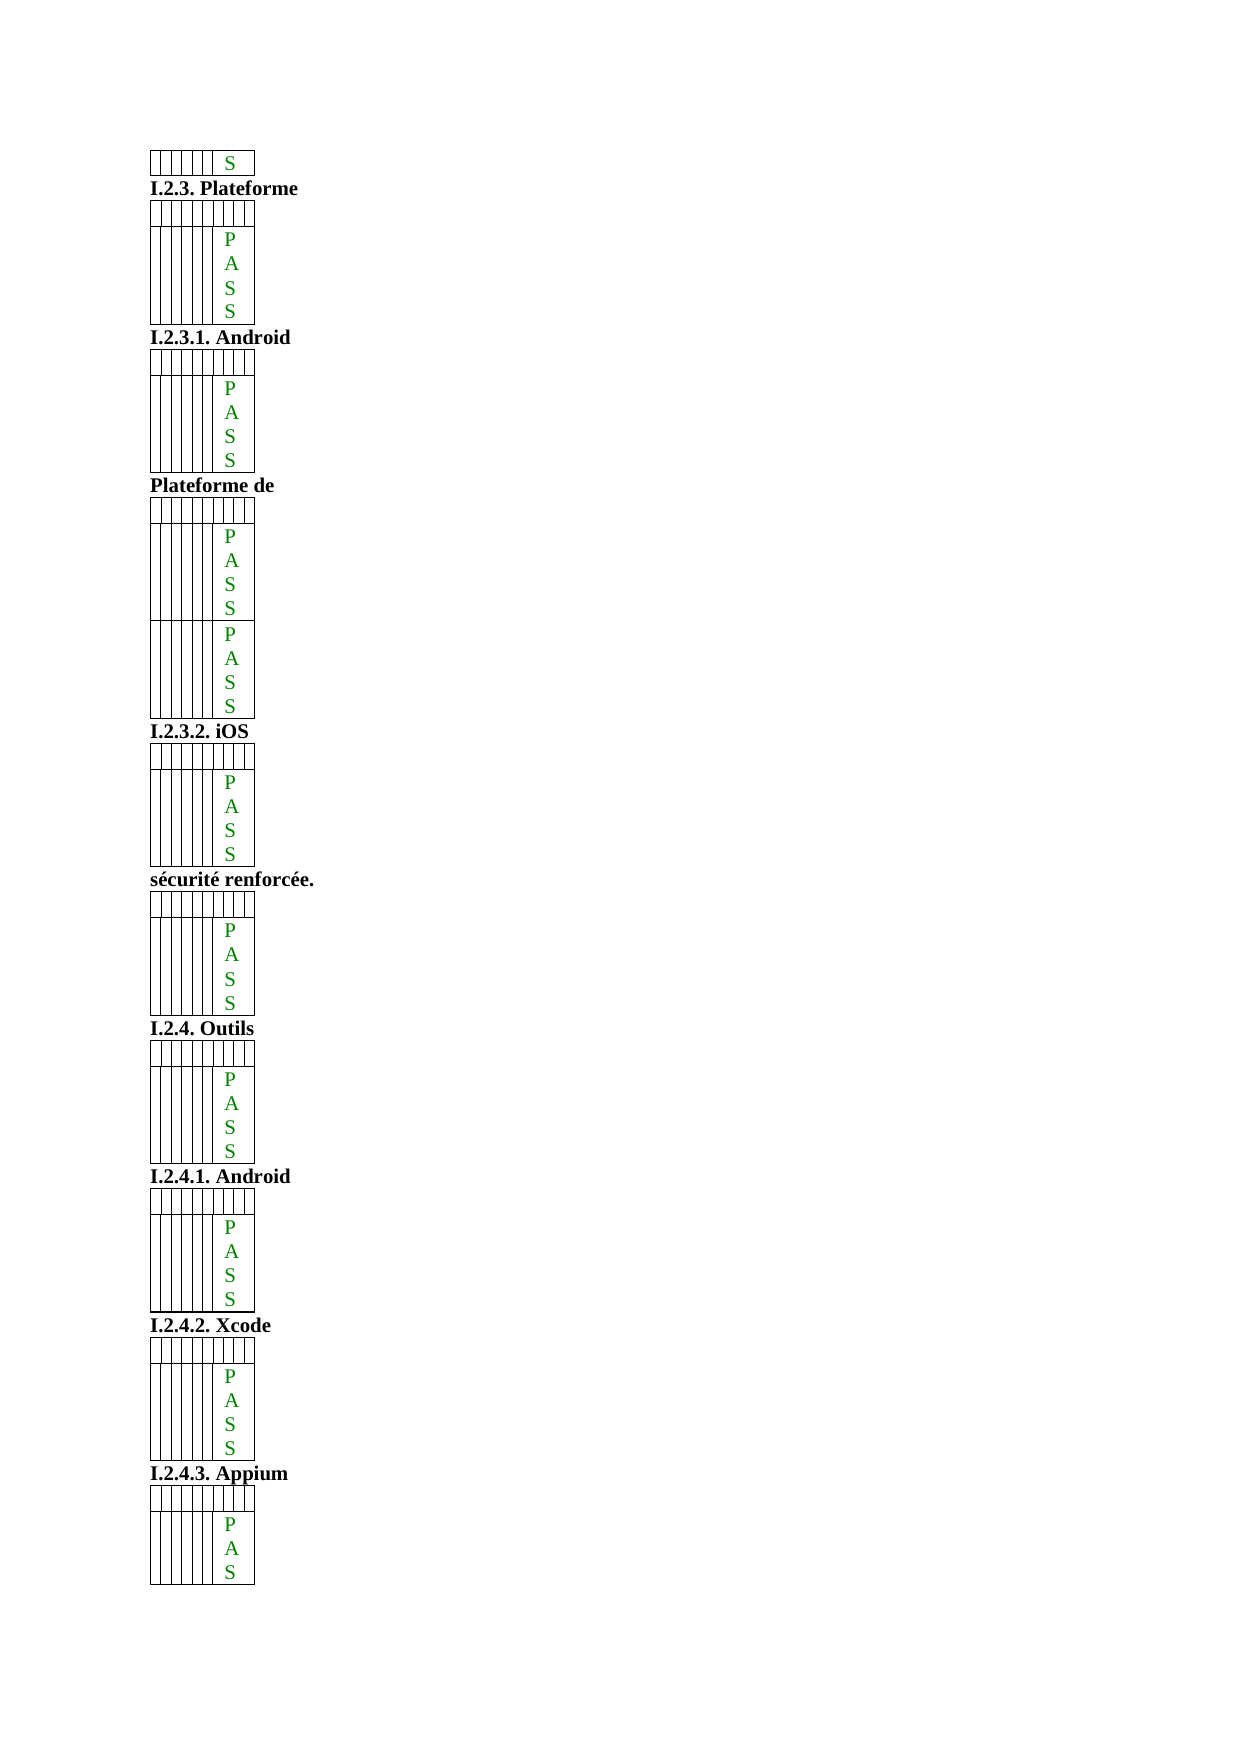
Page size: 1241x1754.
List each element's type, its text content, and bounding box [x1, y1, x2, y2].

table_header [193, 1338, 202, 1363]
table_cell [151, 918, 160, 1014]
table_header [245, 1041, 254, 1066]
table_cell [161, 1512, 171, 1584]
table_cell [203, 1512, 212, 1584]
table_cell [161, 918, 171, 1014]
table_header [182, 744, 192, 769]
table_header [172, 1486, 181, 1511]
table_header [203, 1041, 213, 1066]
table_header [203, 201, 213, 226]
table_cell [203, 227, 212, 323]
text I.2.3.1. Android [150, 324, 1090, 349]
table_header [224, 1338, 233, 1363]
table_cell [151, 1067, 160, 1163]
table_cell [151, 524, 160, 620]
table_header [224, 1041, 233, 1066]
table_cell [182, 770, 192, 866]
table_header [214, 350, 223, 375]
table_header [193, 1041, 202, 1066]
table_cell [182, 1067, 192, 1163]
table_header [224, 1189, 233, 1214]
text I.2.4.2. Xcode [150, 1312, 1090, 1337]
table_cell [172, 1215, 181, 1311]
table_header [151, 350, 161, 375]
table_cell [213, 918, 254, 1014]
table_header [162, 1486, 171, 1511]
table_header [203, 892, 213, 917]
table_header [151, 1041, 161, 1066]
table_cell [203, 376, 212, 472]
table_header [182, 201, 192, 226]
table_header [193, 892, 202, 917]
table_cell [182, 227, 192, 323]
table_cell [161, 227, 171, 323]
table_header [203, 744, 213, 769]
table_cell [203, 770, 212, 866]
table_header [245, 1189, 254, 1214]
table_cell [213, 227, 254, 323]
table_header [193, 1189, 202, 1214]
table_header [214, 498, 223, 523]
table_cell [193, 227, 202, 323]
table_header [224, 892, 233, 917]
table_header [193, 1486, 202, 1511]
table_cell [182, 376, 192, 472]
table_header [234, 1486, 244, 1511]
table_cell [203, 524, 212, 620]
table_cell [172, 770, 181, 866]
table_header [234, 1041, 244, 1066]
text I.2.4.1. Android [150, 1164, 1090, 1188]
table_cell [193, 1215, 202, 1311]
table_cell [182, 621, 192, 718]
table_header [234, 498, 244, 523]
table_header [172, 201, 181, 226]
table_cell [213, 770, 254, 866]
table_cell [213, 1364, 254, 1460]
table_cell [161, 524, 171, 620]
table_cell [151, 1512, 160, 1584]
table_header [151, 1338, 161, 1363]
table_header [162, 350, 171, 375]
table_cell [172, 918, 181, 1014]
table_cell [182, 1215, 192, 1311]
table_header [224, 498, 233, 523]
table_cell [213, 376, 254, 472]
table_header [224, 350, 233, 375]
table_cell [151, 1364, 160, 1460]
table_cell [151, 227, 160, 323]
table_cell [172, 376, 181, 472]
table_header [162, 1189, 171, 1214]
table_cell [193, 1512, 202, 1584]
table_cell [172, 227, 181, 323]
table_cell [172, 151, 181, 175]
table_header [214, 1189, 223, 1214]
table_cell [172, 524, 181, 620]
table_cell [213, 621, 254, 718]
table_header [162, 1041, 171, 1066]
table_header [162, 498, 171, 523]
text I.2.4.3. Appium [150, 1461, 1090, 1485]
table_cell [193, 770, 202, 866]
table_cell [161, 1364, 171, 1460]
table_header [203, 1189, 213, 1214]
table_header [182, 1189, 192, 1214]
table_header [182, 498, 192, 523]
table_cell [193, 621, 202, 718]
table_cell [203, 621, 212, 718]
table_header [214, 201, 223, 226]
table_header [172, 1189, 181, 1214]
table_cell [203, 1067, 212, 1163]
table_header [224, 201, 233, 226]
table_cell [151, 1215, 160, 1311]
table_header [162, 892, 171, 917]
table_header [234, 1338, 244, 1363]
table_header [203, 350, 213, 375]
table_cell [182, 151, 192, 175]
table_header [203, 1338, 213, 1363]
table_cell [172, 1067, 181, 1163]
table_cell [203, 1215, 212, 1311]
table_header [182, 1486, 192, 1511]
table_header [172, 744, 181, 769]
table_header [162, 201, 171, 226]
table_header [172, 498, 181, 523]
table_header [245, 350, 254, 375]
text I.2.3. Plateforme [150, 176, 1090, 200]
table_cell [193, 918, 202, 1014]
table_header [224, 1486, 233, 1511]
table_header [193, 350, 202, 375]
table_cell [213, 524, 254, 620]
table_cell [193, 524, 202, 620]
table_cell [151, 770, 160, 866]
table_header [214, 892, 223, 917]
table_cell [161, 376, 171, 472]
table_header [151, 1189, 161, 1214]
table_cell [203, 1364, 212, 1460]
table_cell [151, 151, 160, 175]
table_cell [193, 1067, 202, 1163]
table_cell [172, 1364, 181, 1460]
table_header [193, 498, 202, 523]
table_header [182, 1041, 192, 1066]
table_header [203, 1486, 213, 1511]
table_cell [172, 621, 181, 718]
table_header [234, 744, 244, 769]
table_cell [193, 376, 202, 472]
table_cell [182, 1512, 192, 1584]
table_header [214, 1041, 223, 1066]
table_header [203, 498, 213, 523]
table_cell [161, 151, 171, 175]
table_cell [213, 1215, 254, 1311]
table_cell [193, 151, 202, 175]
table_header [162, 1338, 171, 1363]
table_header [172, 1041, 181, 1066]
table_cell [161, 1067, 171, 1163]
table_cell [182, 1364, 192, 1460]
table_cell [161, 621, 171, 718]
text sécurité renforcée. [150, 867, 1090, 891]
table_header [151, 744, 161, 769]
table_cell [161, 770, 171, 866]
text I.2.3.2. iOS [150, 719, 1090, 743]
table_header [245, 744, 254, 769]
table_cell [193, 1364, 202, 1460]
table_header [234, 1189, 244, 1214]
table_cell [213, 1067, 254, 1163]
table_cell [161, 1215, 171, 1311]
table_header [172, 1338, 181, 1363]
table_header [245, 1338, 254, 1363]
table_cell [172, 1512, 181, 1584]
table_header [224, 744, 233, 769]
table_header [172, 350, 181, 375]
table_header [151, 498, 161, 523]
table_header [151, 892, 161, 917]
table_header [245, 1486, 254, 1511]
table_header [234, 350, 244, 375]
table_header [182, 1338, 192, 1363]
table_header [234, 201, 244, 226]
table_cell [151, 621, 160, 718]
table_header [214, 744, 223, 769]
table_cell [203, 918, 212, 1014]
text I.2.4. Outils [150, 1016, 1090, 1040]
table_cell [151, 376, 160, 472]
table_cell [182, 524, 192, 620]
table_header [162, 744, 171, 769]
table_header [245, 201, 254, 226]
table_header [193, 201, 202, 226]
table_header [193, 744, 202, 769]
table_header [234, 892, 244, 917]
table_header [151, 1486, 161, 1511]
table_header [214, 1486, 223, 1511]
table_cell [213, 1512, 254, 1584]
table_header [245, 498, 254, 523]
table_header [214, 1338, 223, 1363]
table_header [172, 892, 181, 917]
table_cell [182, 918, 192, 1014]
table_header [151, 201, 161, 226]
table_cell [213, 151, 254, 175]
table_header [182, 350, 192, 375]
text Plateforme de [150, 473, 1090, 497]
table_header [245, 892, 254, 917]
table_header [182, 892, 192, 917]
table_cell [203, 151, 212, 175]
